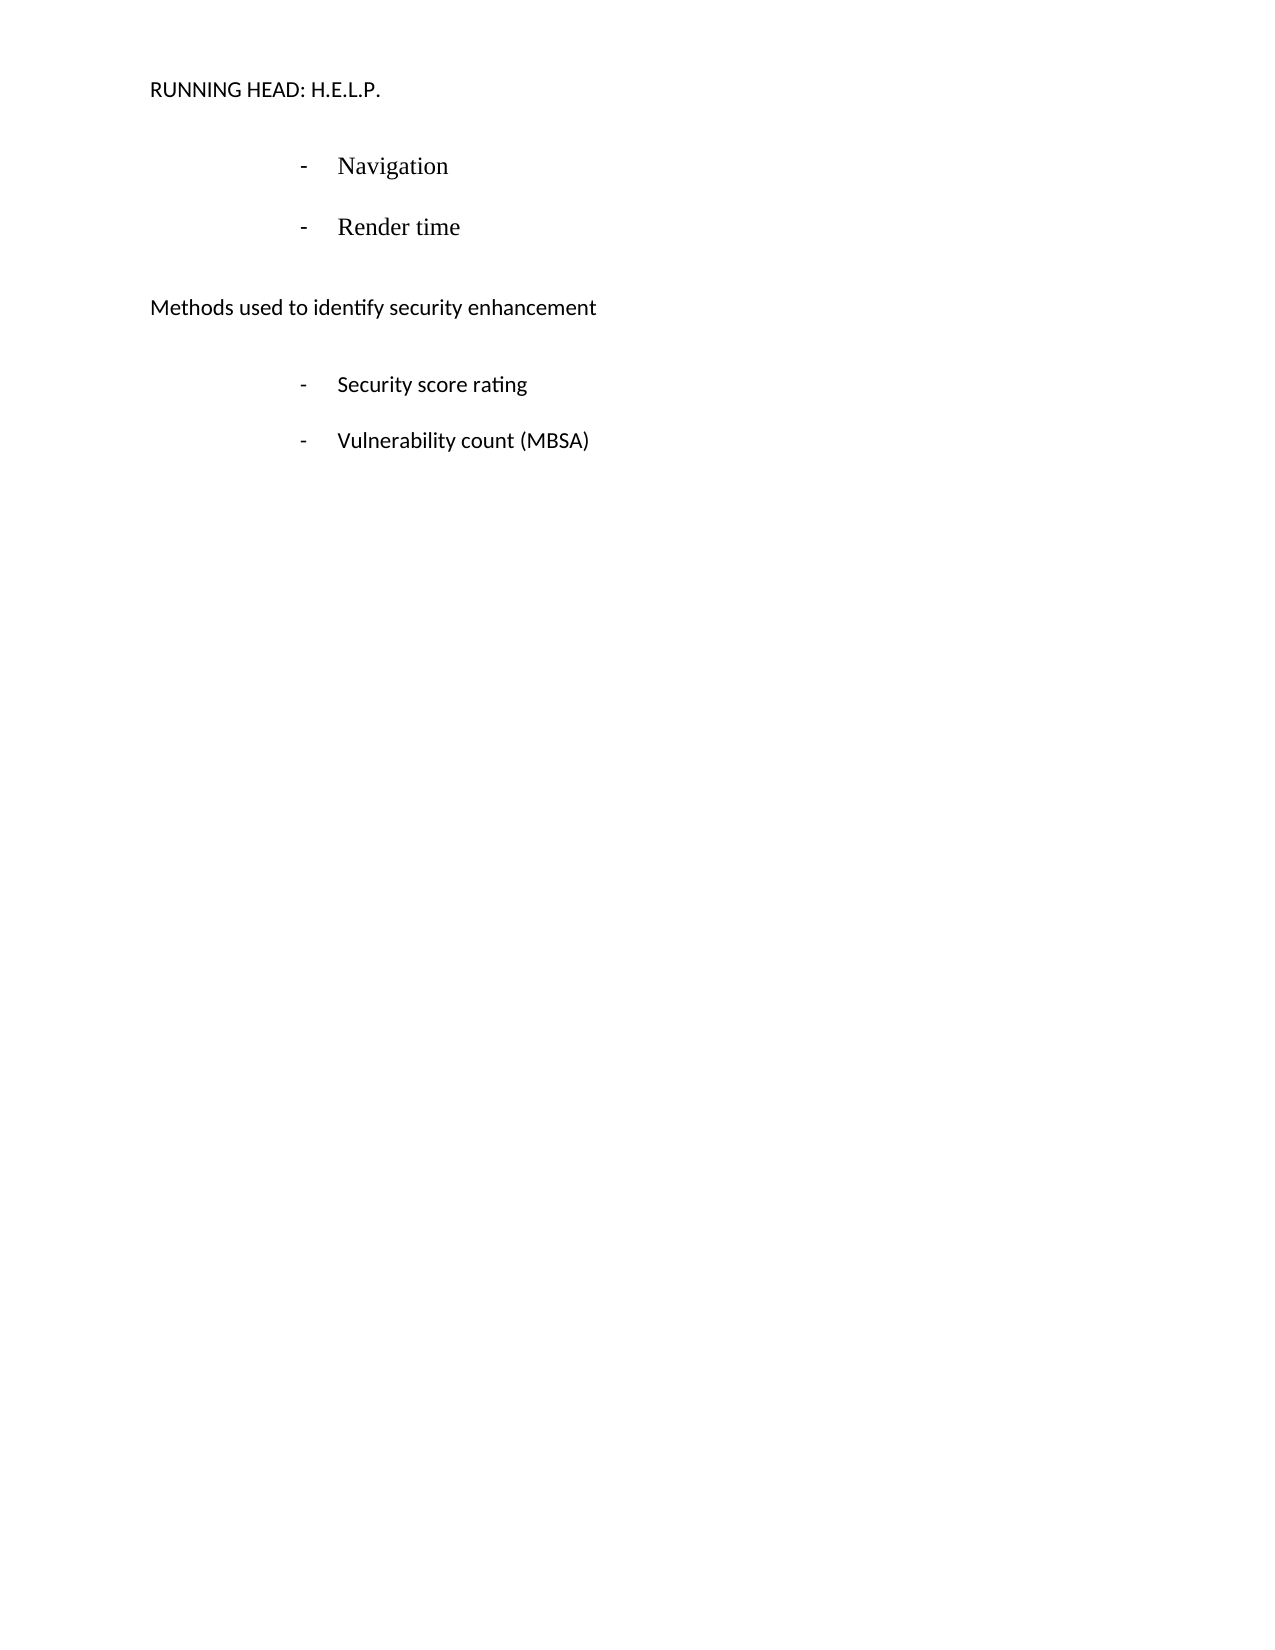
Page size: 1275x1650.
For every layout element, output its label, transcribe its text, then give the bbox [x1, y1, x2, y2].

list Vulnerability count (MBSA) [300, 426, 1125, 454]
list Navigation [300, 150, 1125, 181]
list Security score rating [300, 370, 1125, 398]
list Render time [300, 211, 1125, 242]
text Methods used to identify security enhancement [150, 293, 1125, 321]
